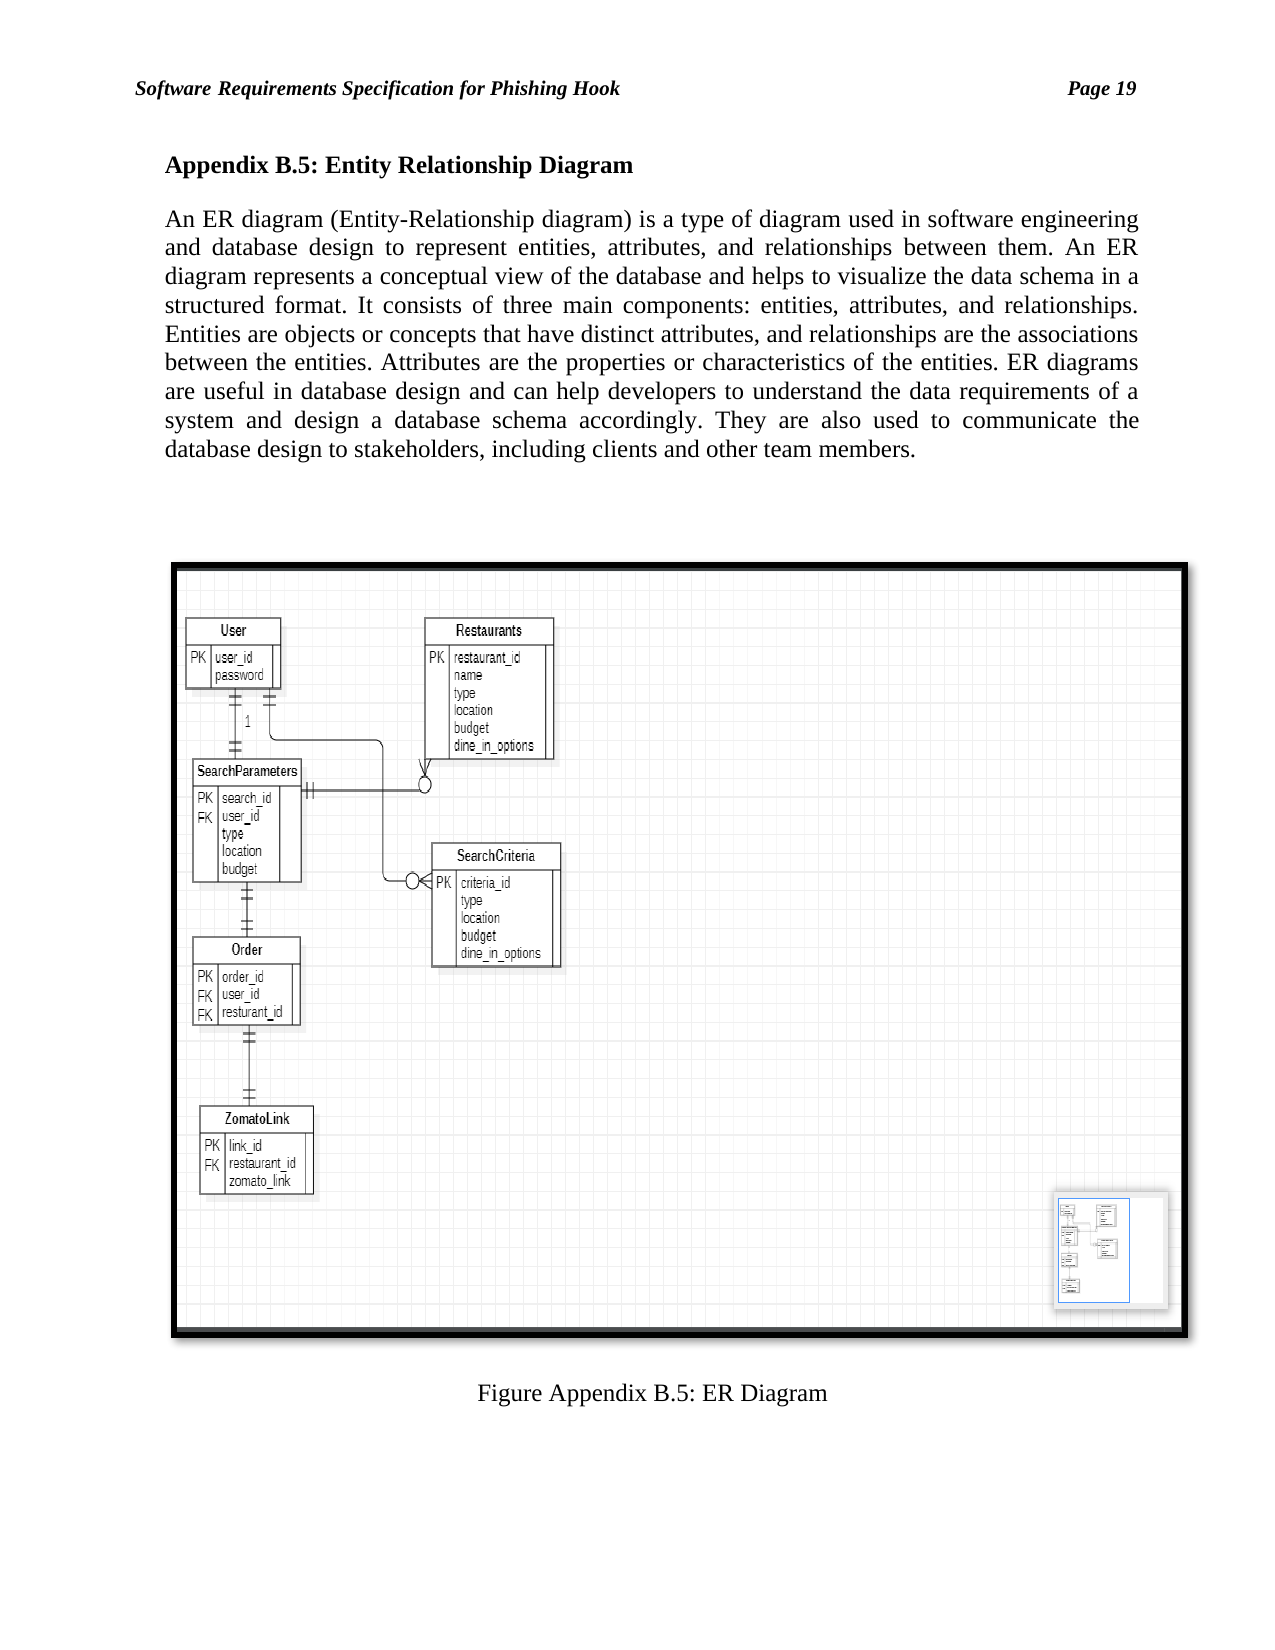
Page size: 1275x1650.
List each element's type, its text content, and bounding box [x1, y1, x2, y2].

text Appendix B.5: Entity Relationship Diagram [164, 150, 1140, 179]
picture [177, 568, 1182, 1332]
text Figure Appendix B.5: ER Diagram [164, 1378, 1140, 1406]
text An ER diagram (Entity-Relationship diagram) is a type of diagram used in software engineering and database design to represent entities, attributes, and relationships between them. An ER diagram represents a conceptual view of the database and helps to visualize the data schema in a structured format. It consists of three main components: entities, attributes, and relationships. Entities are objects or concepts that have distinct attributes, and relationships are the associations between the entities. Attributes are the properties or characteristics of the entities. ER diagrams are useful in database design and can help developers to understand the data requirements of a system and design a database schema accordingly. They are also used to communicate the database design to stakeholders, including clients and other team members. [164, 204, 1140, 462]
